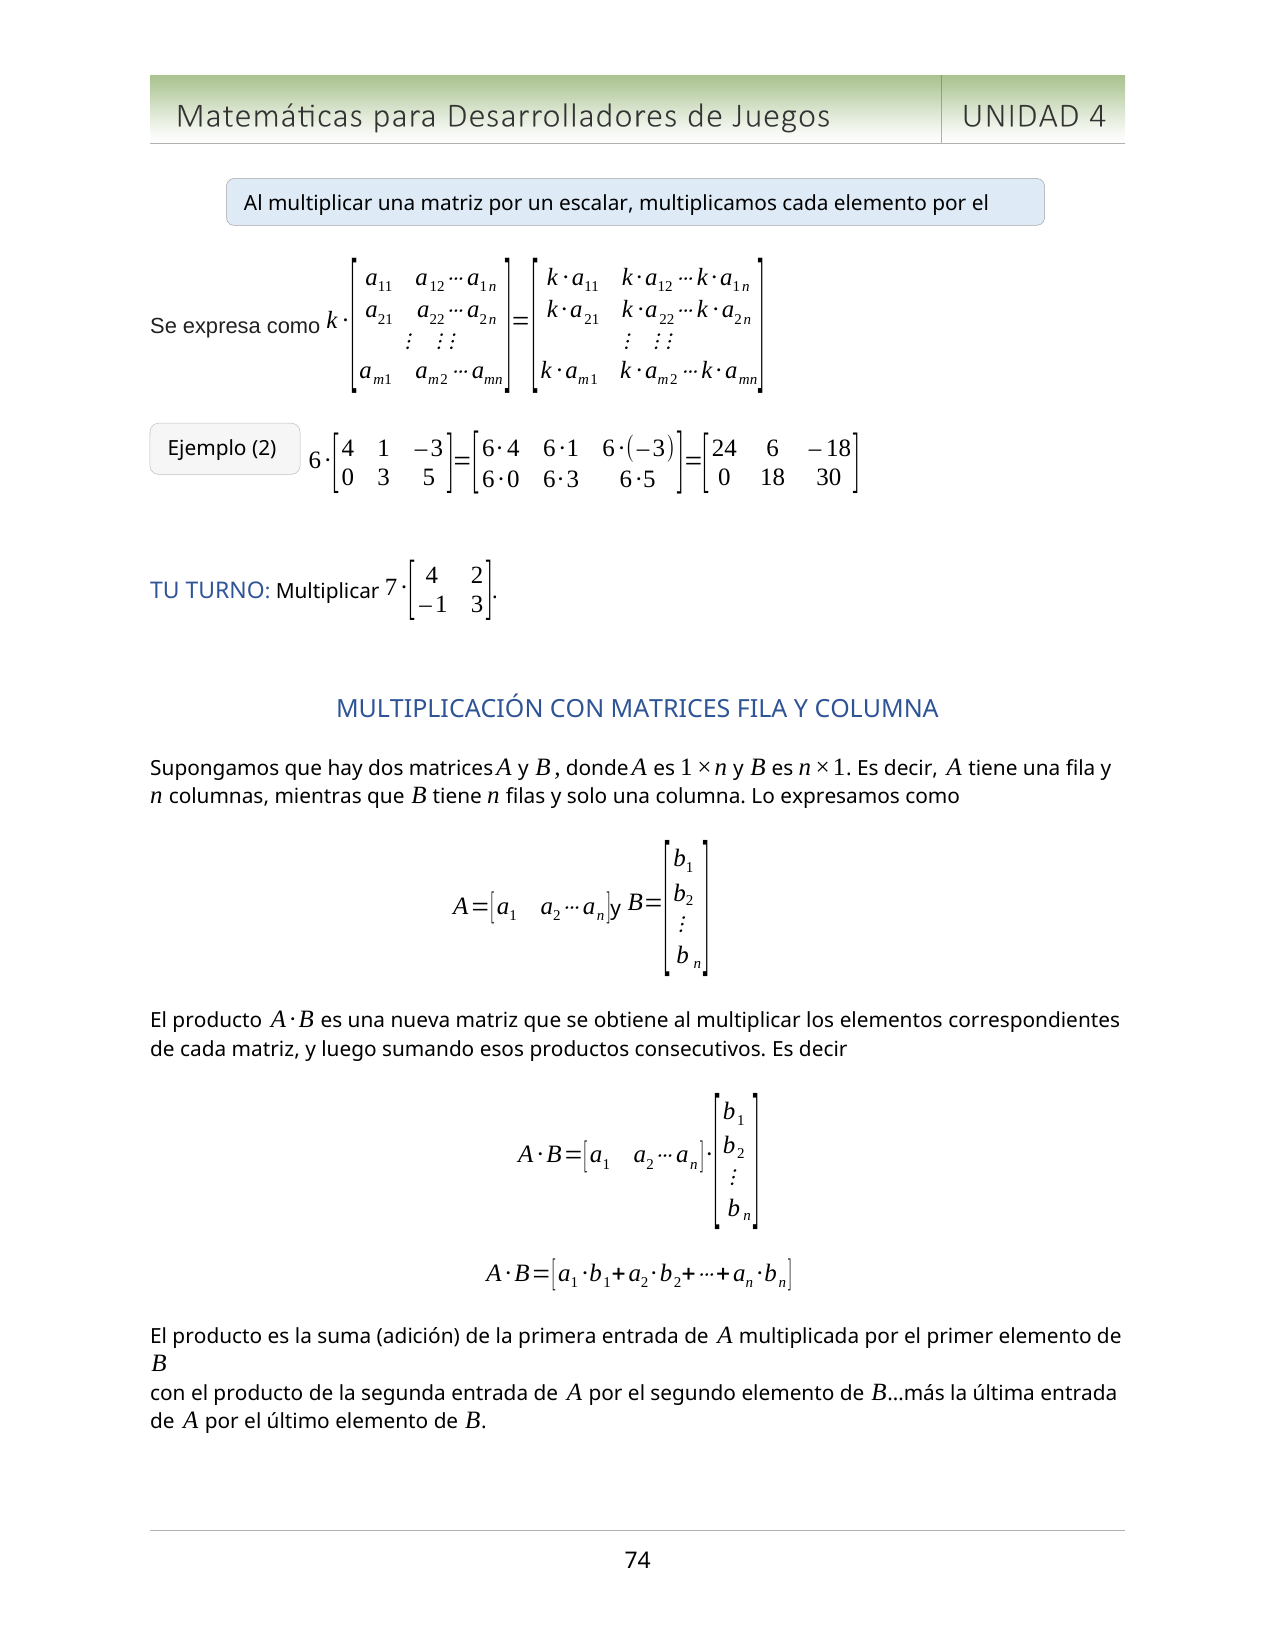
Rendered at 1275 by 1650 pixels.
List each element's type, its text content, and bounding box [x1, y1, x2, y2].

text TU TURNO: Multiplicar . [150, 558, 1125, 621]
text Supongamos que hay dos matrices y donde es y es . Es decir, tiene una fila y columnas, mientras que tiene filas y solo una columna. Lo expresamos como [150, 753, 1125, 810]
picture [150, 1515, 1125, 1544]
text con el producto de la segunda entrada de por el segundo elemento de …más la última entrada de por el último elemento de . [150, 1378, 1125, 1435]
text Se expresa como [150, 257, 1125, 395]
picture [150, 75, 1125, 150]
text El producto es la suma (adición) de la primera entrada de multiplicada por el primer elemento de [150, 1321, 1125, 1378]
text y [375, 838, 1125, 977]
text El producto es una nueva matriz que se obtiene al multiplicar los elementos correspondientes de cada matriz, y luego sumando esos productos consecutivos. Es decir [150, 1006, 1125, 1091]
subtitle Multiplicación con matrices fila y columna [150, 691, 1125, 725]
